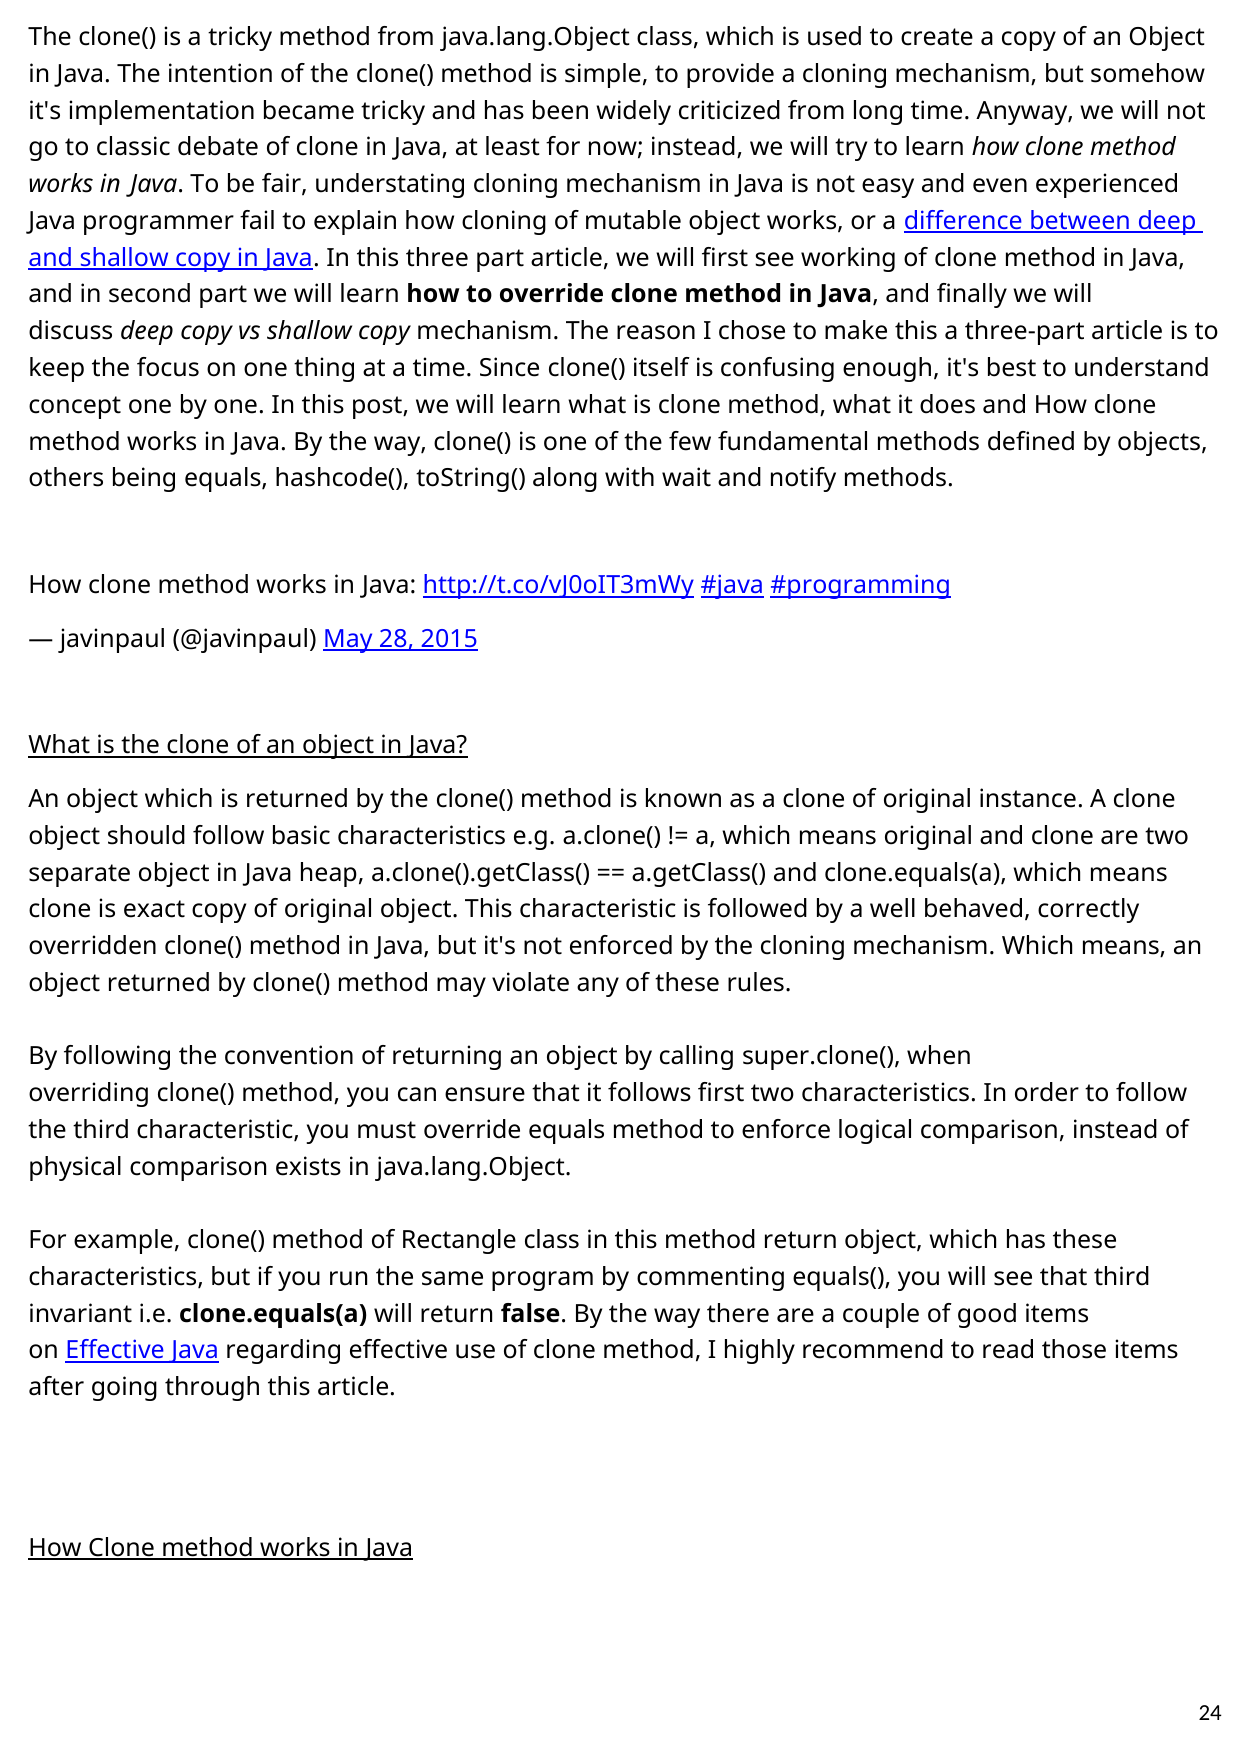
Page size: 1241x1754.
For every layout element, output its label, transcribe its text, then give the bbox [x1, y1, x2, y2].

text — javinpaul (@javinpaul) May 28, 2015 [28, 620, 1221, 654]
text The clone() is a tricky method from java.lang.Object class, which is used to create a copy of an Object in Java. The intention of the clone() method is simple, to provide a cloning mechanism, but somehow it's implementation became tricky and has been widely criticized from long time. Anyway, we will not go to classic debate of clone in Java, at least for now; instead, we will try to learn how clone method works in Java. To be fair, understating cloning mechanism in Java is not easy and even experienced Java programmer fail to explain how cloning of mutable object works, or a difference between deep and shallow copy in Java. In this three part article, we will first see working of clone method in Java, and in second part we will learn how to override clone method in Java, and finally we will discuss deep copy vs shallow copy mechanism. The reason I chose to make this a three-part article is to keep the focus on one thing at a time. Since clone() itself is confusing enough, it's best to understand concept one by one. In this post, we will learn what is clone method, what it does and How clone method works in Java. By the way, clone() is one of the few fundamental methods defined by objects, others being equals, hashcode(), toString() along with wait and notify methods. [28, 19, 1221, 494]
text What is the clone of an object in Java? [28, 727, 1221, 761]
text An object which is returned by the clone() method is known as a clone of original instance. A clone object should follow basic characteristics e.g. a.clone() != a, which means original and clone are two separate object in Java heap, a.clone().getClass() == a.getClass() and clone.equals(a), which means clone is exact copy of original object. This characteristic is followed by a well behaved, correctly overridden clone() method in Java, but it's not enforced by the cloning mechanism. Which means, an object returned by clone() method may violate any of these rules. By following the convention of returning an object by calling super.clone(), when overriding clone() method, you can ensure that it follows first two characteristics. In order to follow the third characteristic, you must override equals method to enforce logical comparison, instead of physical comparison exists in java.lang.Object. For example, clone() method of Rectangle class in this method return object, which has these characteristics, but if you run the same program by commenting equals(), you will see that third invariant i.e. clone.equals(a) will return false. By the way there are a couple of good items on Effective Java regarding effective use of clone method, I highly recommend to read those items after going through this article. [28, 781, 1221, 1403]
text How Clone method works in Java [28, 1529, 1221, 1563]
text How clone method works in Java: http://t.co/vJ0oIT3mWy #java #programming [28, 567, 1221, 601]
